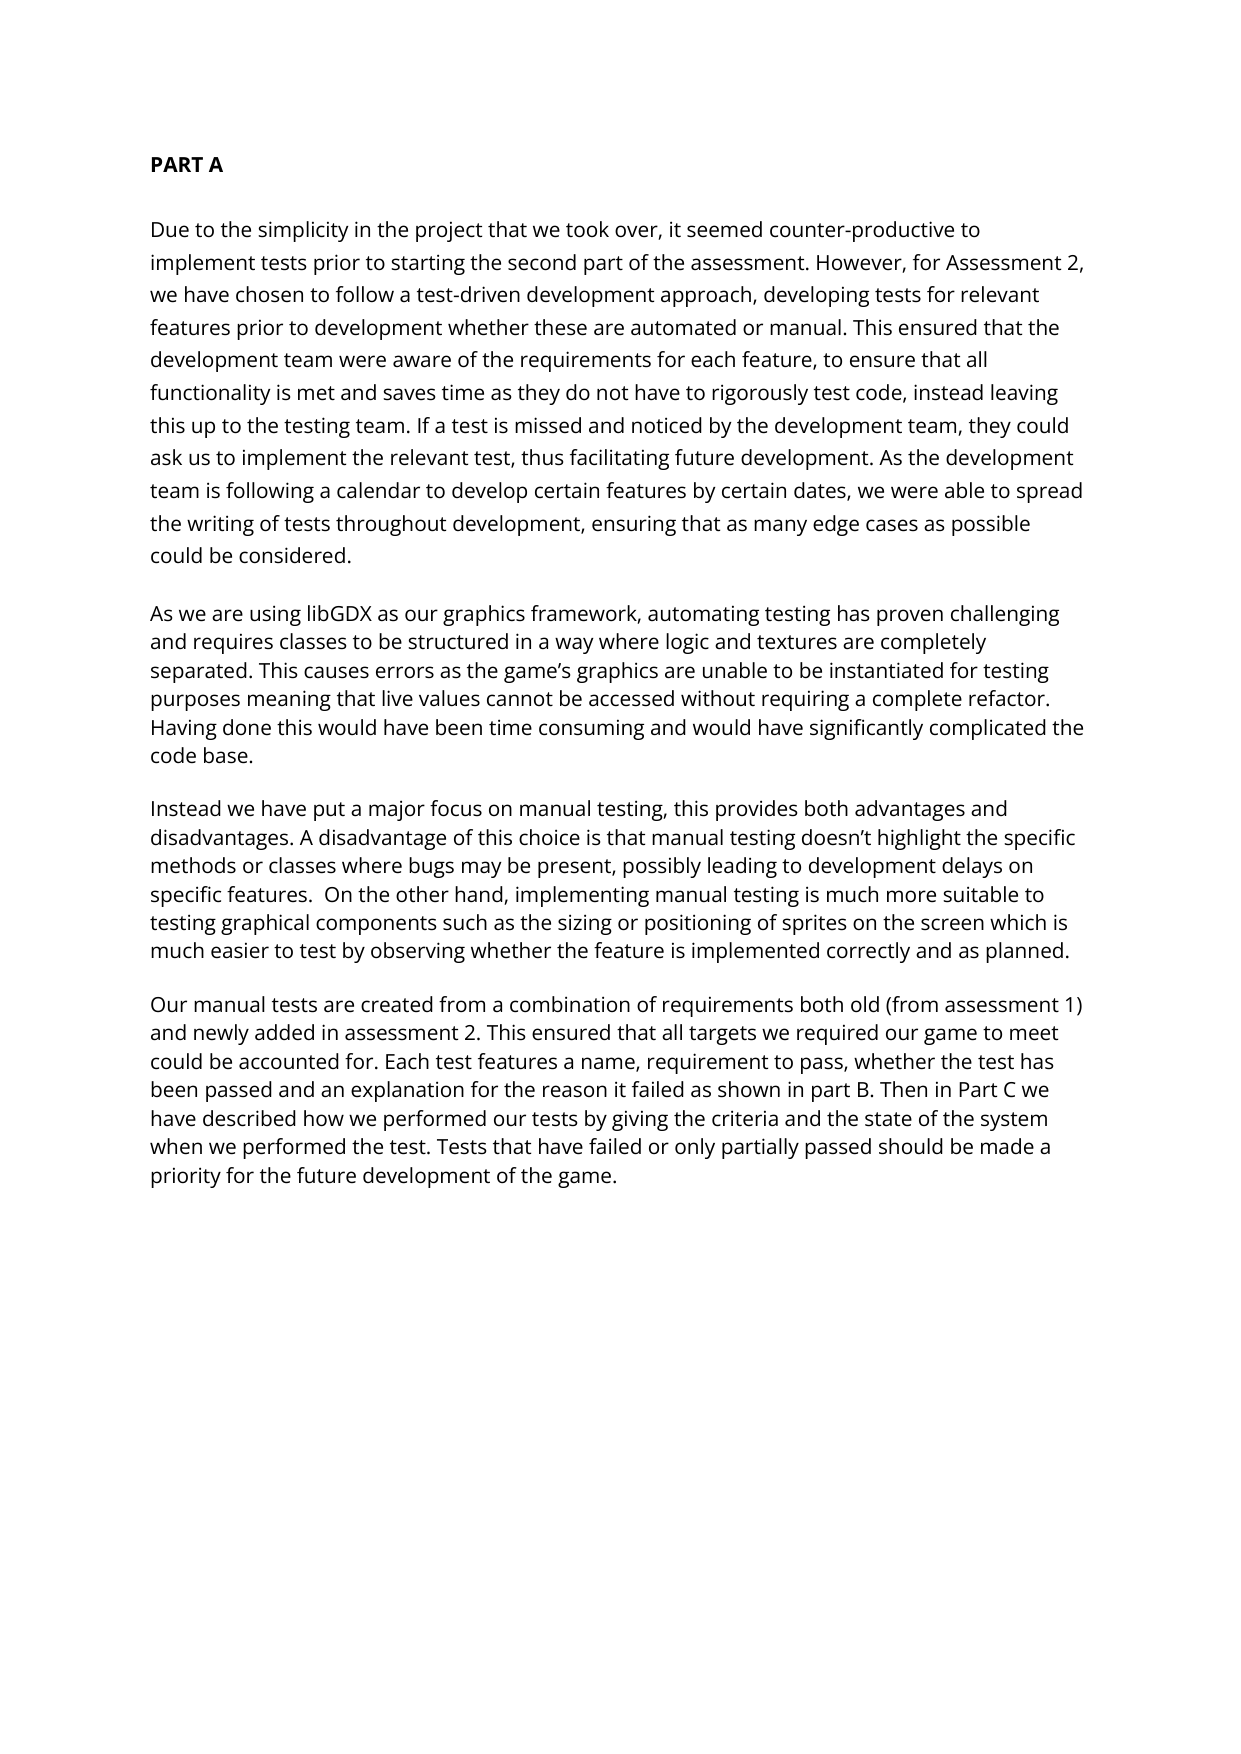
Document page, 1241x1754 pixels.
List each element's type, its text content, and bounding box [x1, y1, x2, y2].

text As we are using libGDX as our graphics framework, automating testing has proven challenging and requires classes to be structured in a way where logic and textures are completely separated. This causes errors as the game’s graphics are unable to be instantiated for testing purposes meaning that live values cannot be accessed without requiring a complete refactor. Having done this would have been time consuming and would have significantly complicated the code base. [150, 599, 1090, 769]
text Instead we have put a major focus on manual testing, this provides both advantages and disadvantages. A disadvantage of this choice is that manual testing doesn’t highlight the specific methods or classes where bugs may be present, possibly leading to development delays on specific features. On the other hand, implementing manual testing is much more suitable to testing graphical components such as the sizing or positioning of sprites on the screen which is much easier to test by observing whether the feature is implemented correctly and as planned. [150, 794, 1090, 965]
text PART A [150, 150, 1090, 178]
text Our manual tests are created from a combination of requirements both old (from assessment 1) and newly added in assessment 2. This ensured that all targets we required our game to meet could be accounted for. Each test features a name, requirement to pass, whether the test has been passed and an explanation for the reason it failed as shown in part B. Then in Part C we have described how we performed our tests by giving the criteria and the state of the system when we performed the test. Tests that have failed or only partially passed should be made a priority for the future development of the game. [150, 990, 1090, 1189]
text Due to the simplicity in the project that we took over, it seemed counter-productive to implement tests prior to starting the second part of the assessment. However, for Assessment 2, we have chosen to follow a test-driven development approach, developing tests for relevant features prior to development whether these are automated or manual. This ensured that the development team were aware of the requirements for each feature, to ensure that all functionality is met and saves time as they do not have to rigorously test code, instead leaving this up to the testing team. If a test is missed and noticed by the development team, they could ask us to implement the relevant test, thus facilitating future development. As the development team is following a calendar to develop certain features by certain dates, we were able to spread the writing of tests throughout development, ensuring that as many edge cases as possible could be considered. [150, 215, 1090, 570]
